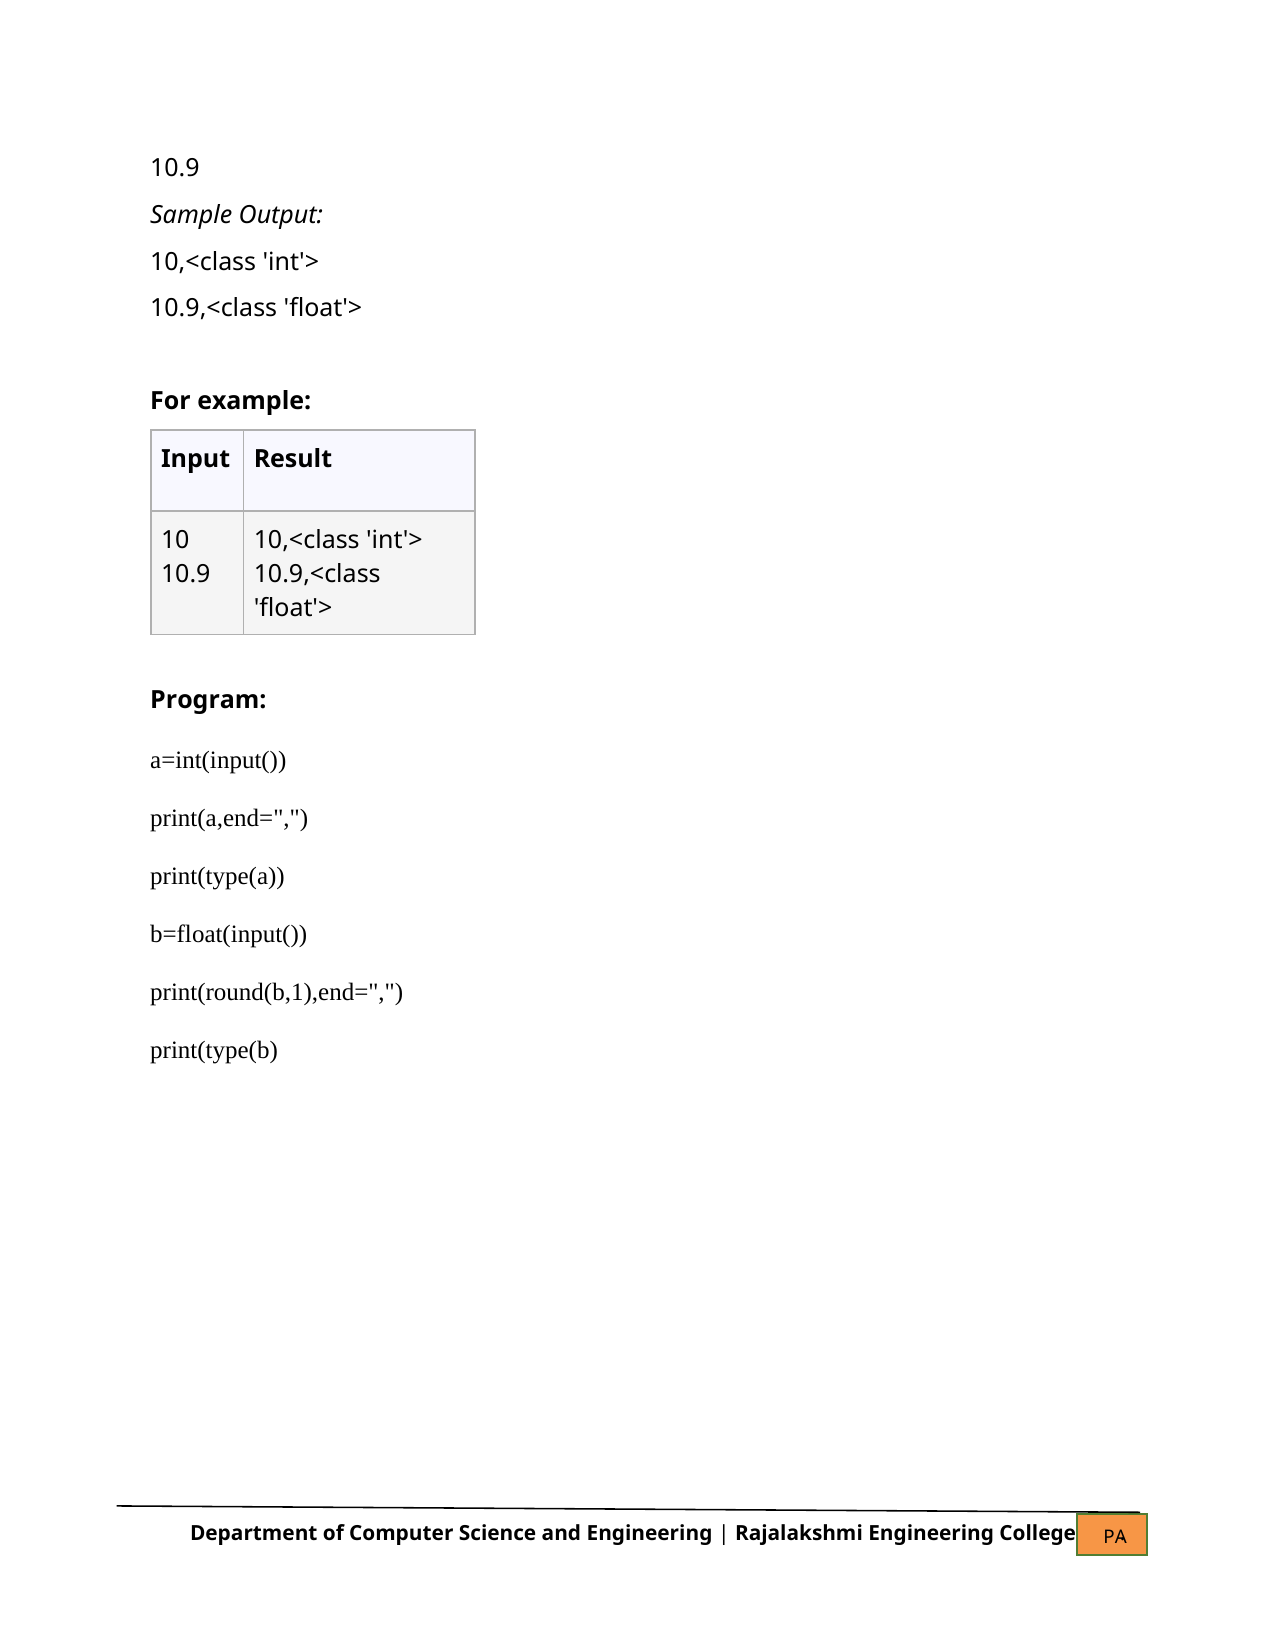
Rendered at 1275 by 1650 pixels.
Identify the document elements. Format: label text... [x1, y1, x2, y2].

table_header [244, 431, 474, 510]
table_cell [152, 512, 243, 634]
text a=int(input()) [150, 745, 1125, 774]
text 10,<class 'int'> [150, 243, 1125, 277]
text print(type(a)) [150, 861, 1125, 890]
text 10.9,<class 'float'> [150, 290, 1125, 324]
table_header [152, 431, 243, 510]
text Sample Output: [150, 197, 1125, 231]
text print(a,end=",") [150, 803, 1125, 832]
text print(type(b) [150, 1035, 1125, 1063]
text 10.9 [150, 150, 1125, 184]
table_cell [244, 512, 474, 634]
text Program: [150, 682, 1125, 716]
text For example: [150, 383, 1125, 417]
text print(round(b,1),end=",") [150, 977, 1125, 1006]
text b=float(input()) [150, 919, 1125, 948]
